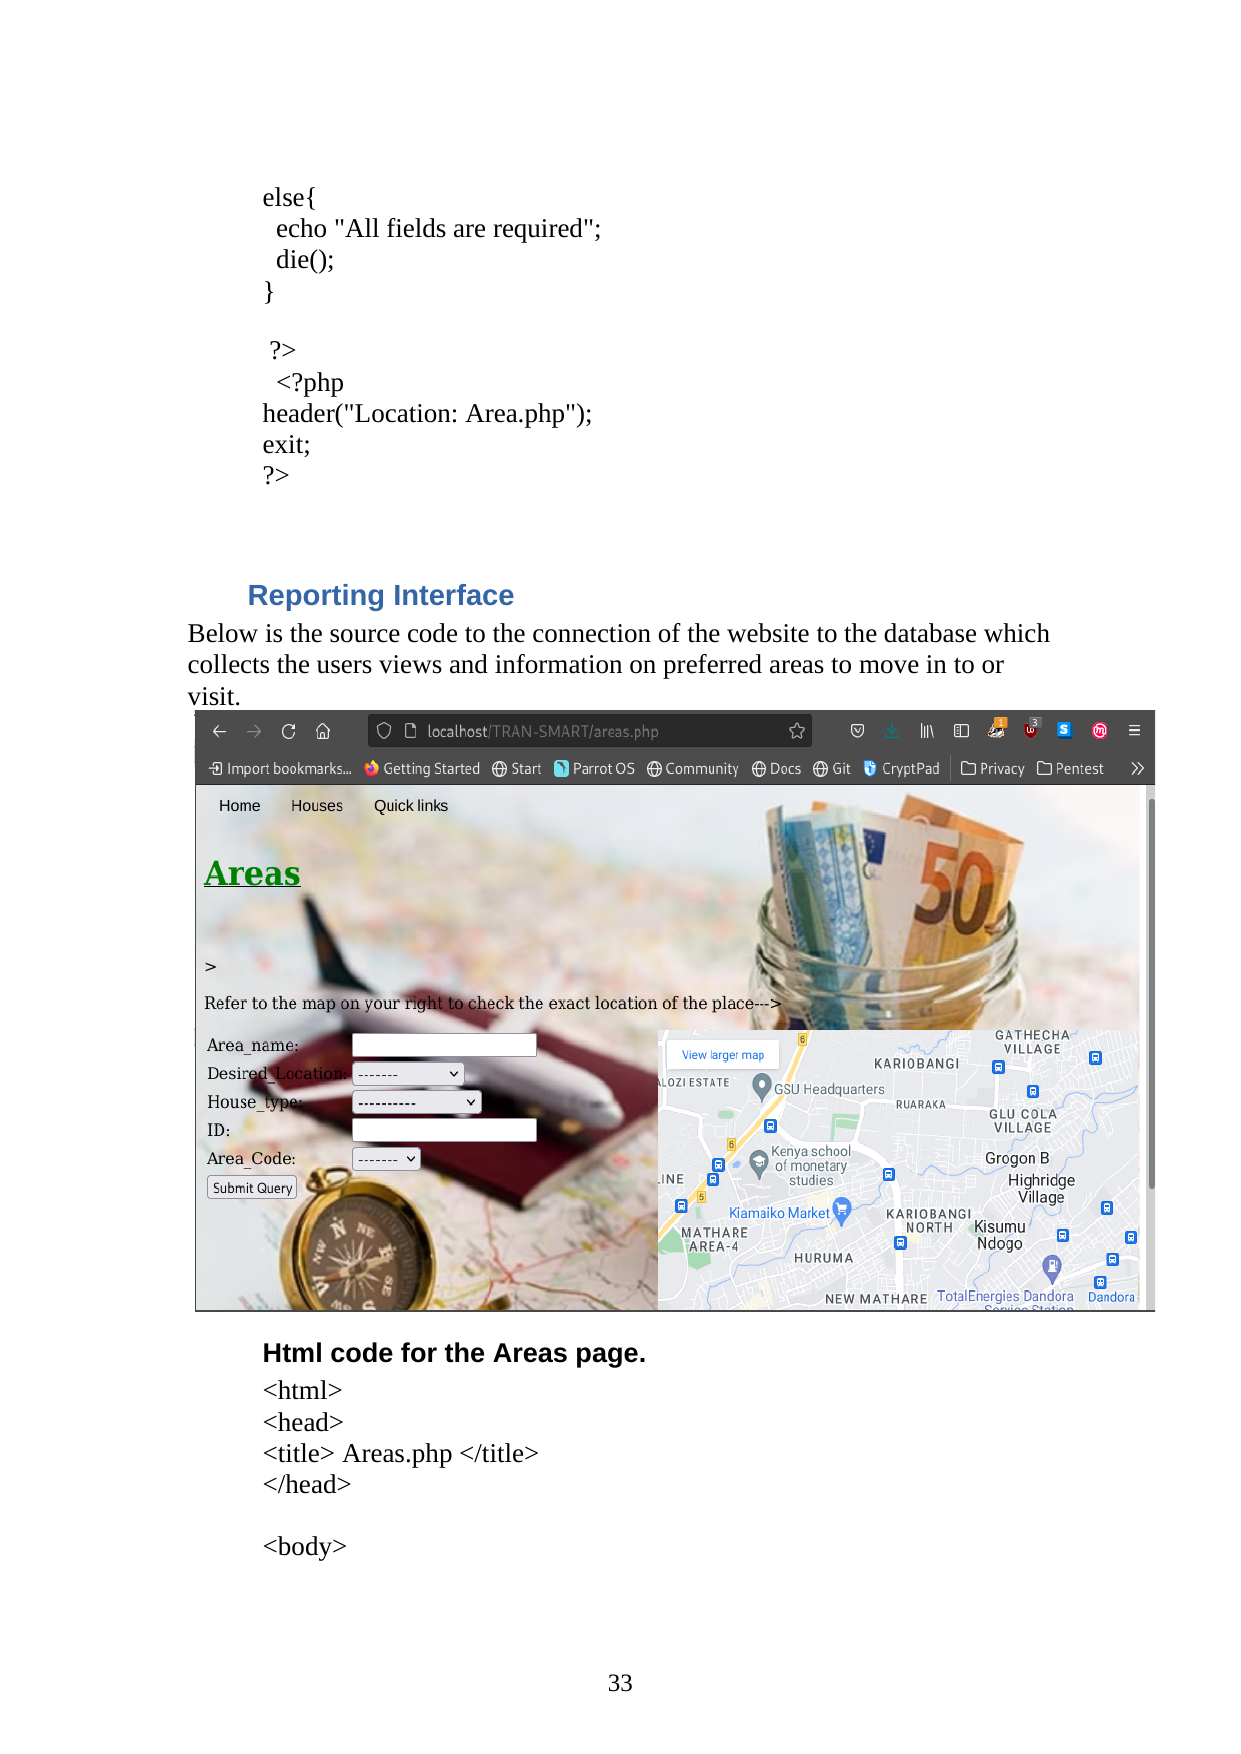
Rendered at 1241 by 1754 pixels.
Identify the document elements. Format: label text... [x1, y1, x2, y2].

text <html> [262, 1374, 1053, 1406]
text ?> [262, 334, 1053, 366]
text else{ [262, 181, 1053, 212]
text Below is the source code to the connection of the website to the database which collects the users views and information on preferred areas to move in to or visit. [187, 617, 1053, 711]
text ?> [262, 459, 1053, 490]
text die(); [262, 243, 1053, 274]
subtitle Html code for the Areas page. [262, 1312, 1053, 1368]
picture [194, 710, 1156, 1312]
text exit; [262, 428, 1053, 459]
text <title> Areas.php </title> [262, 1437, 1053, 1468]
text header("Location: Area.php"); [262, 397, 1053, 428]
text <head> [262, 1406, 1053, 1437]
text <?php [262, 366, 1053, 397]
text echo "All fields are required"; [262, 212, 1053, 243]
text </head> [262, 1468, 1053, 1499]
subtitle Reporting Interface [247, 577, 1053, 611]
text <body> [262, 1530, 1053, 1561]
text } [262, 274, 1053, 306]
